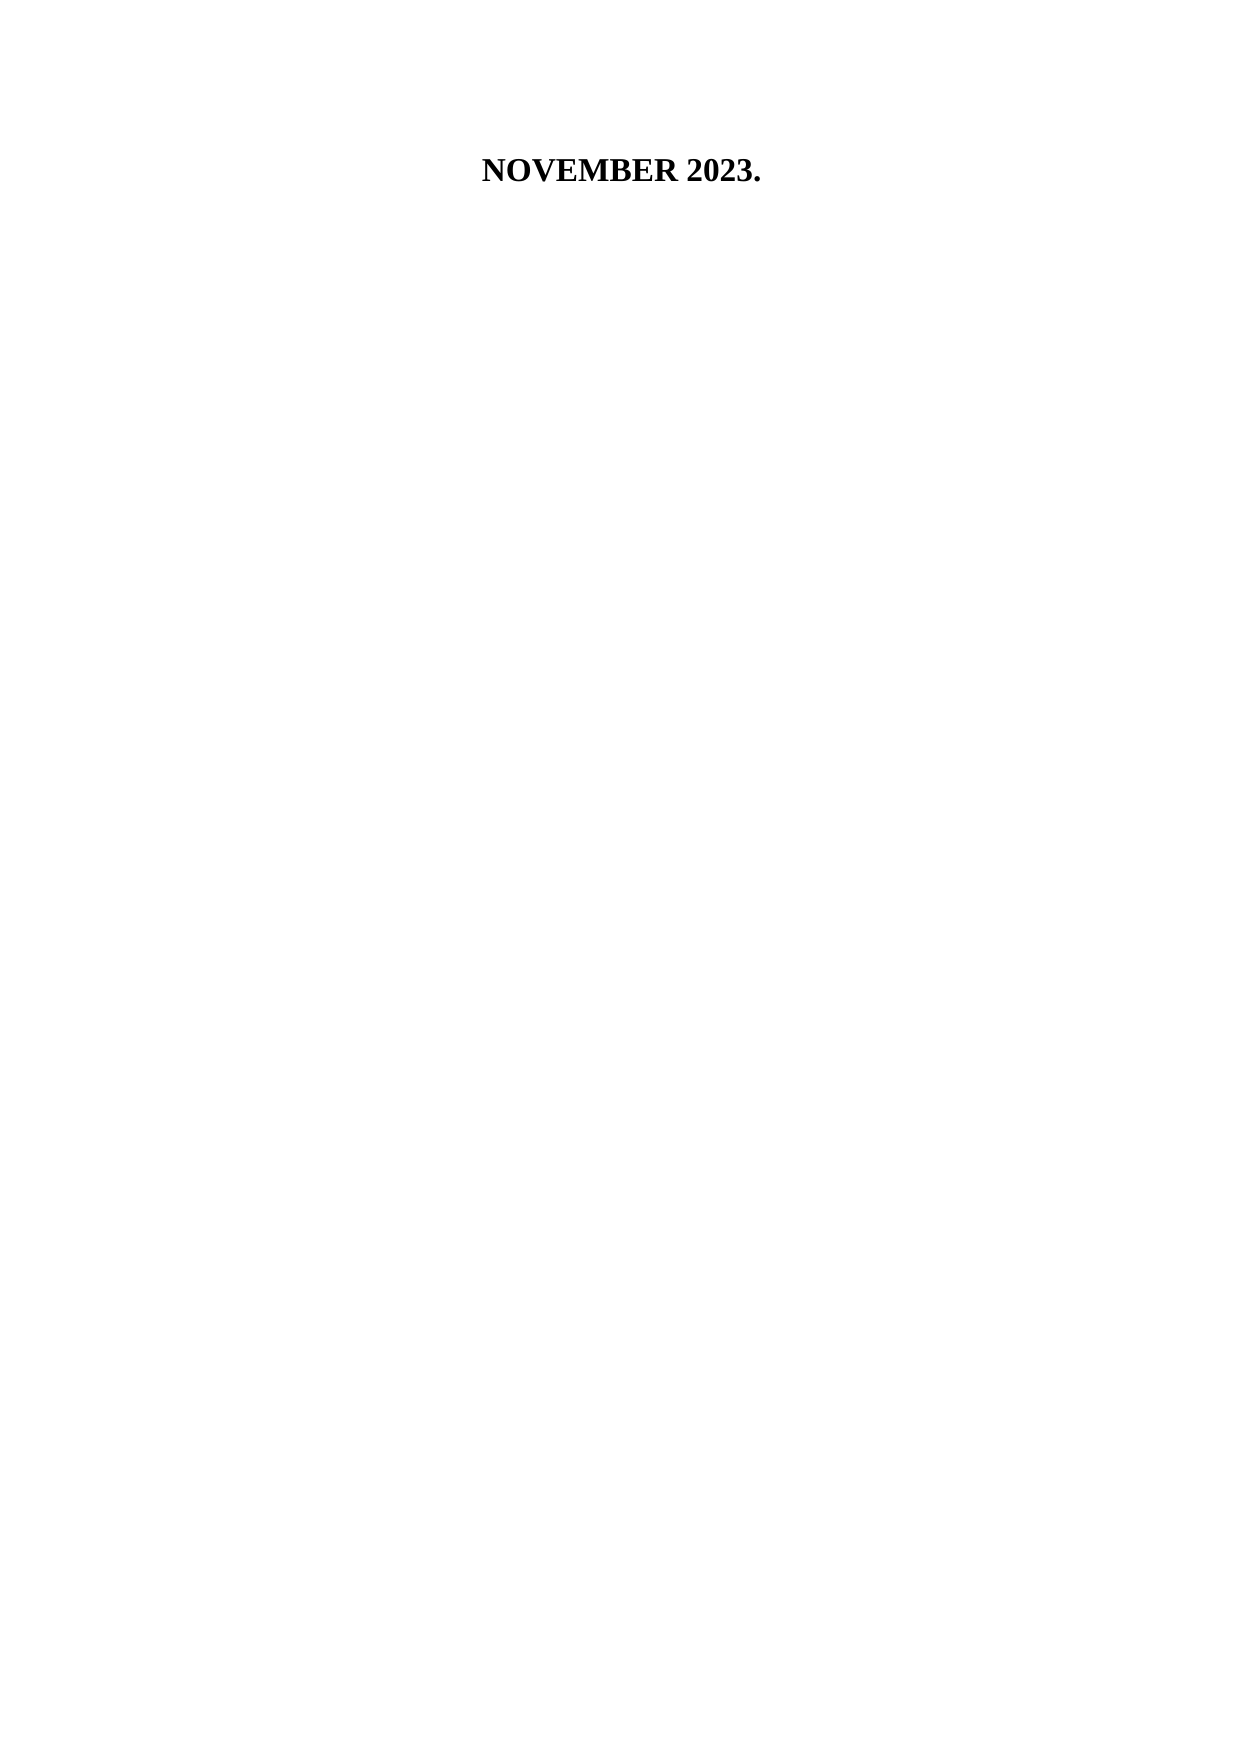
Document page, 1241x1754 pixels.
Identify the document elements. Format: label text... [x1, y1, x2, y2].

text NOVEMBER 2023. [150, 150, 1093, 188]
